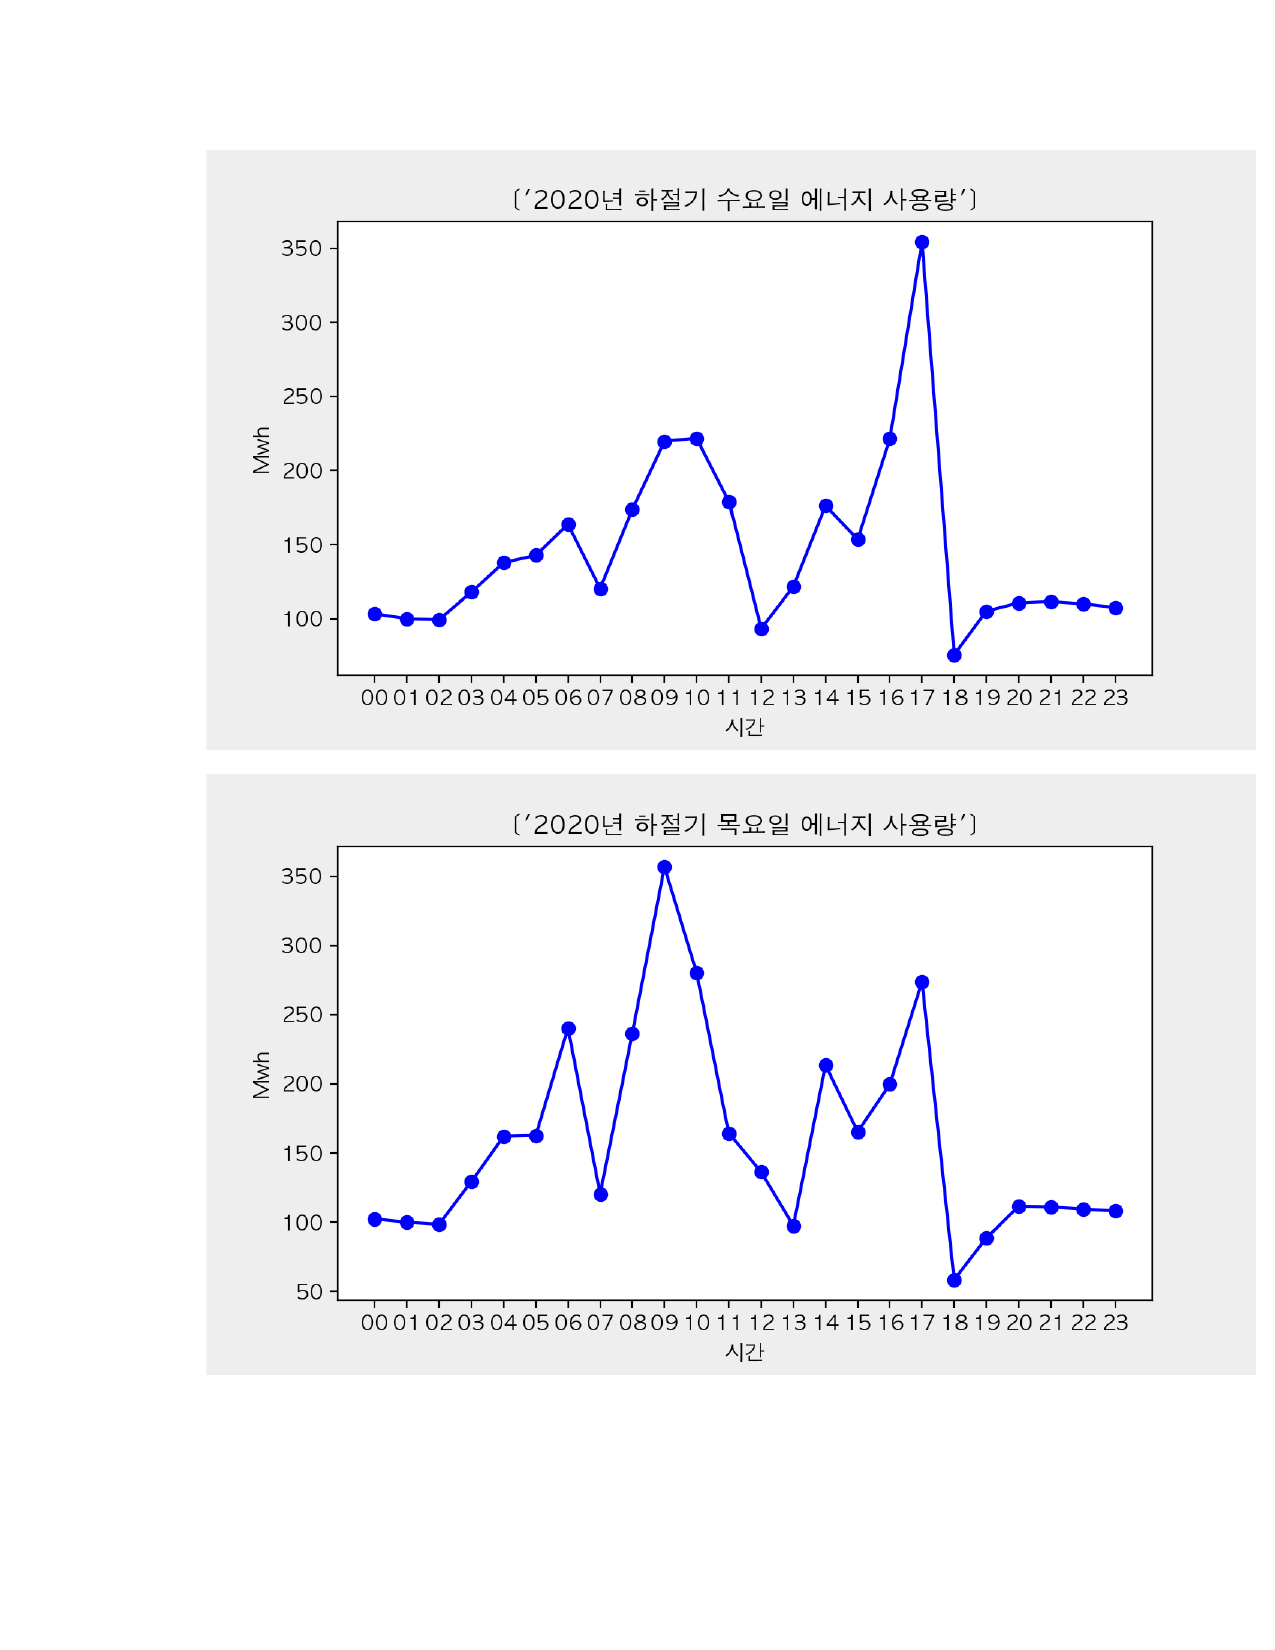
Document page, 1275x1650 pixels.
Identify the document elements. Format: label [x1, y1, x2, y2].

picture [206, 150, 1257, 750]
picture [206, 774, 1257, 1375]
